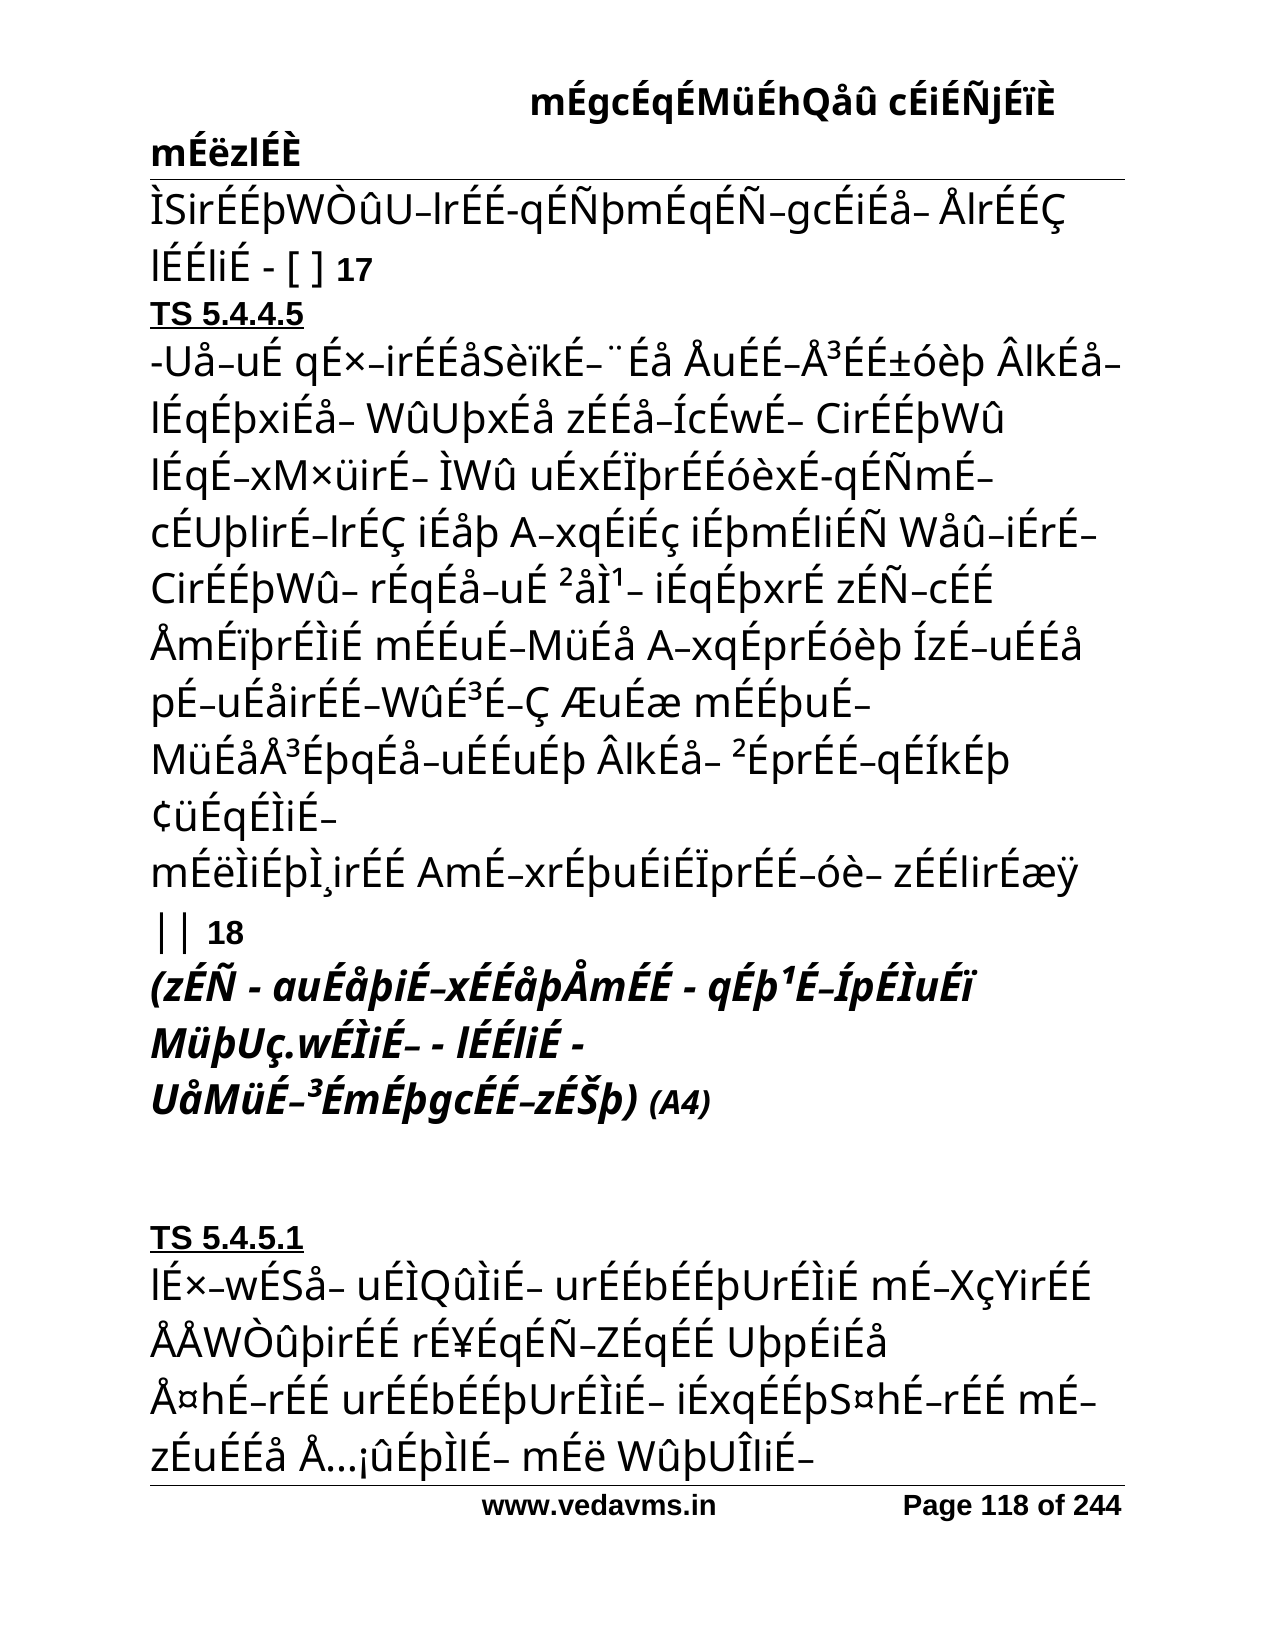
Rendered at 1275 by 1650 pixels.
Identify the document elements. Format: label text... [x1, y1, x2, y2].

text UåMüÉ–³ÉmÉþgcÉÉ–zÉŠþ) (A4) [150, 1070, 1125, 1127]
text TS 5.4.5.1 [150, 1218, 1125, 1256]
text ÌSirÉÉþWÒûU–lrÉÉ-qÉÑþmÉqÉÑ–gcÉiÉå– ÅlrÉÉÇ lÉÉliÉ - [ ] 17 [150, 180, 1125, 294]
text lÉqÉ–xM×üirÉ– ÌWû uÉxÉÏþrÉÉóèxÉ-qÉÑmÉ–cÉUþlirÉ–lrÉÇ iÉåþ A–xqÉiÉç iÉþmÉliÉÑ Wåû–iÉrÉ– CirÉÉþWû– rÉqÉå–uÉ ²åÌ¹– iÉqÉþxrÉ zÉÑ–cÉÉ ÅmÉïþrÉÌiÉ mÉÉuÉ–MüÉå A–xqÉprÉóèþ ÍzÉ–uÉÉå [150, 446, 1125, 673]
text pÉ–uÉåirÉÉ–WûÉ³É–Ç ÆuÉæ mÉÉþuÉ–MüÉåÅ³ÉþqÉå–uÉÉuÉþ ÂlkÉå– ²ÉprÉÉ–qÉÍkÉþ ¢üÉqÉÌiÉ– [150, 673, 1125, 843]
text -Uå–uÉ qÉ×–irÉÉåSèïkÉ–¨Éå ÅuÉÉ–Å³ÉÉ±óèþ ÂlkÉå– lÉqÉþxiÉå– WûUþxÉå zÉÉå–ÍcÉwÉ– CirÉÉþWû [150, 332, 1125, 446]
text lÉ×–wÉSå– uÉÌQûÌiÉ– urÉÉbÉÉþUrÉÌiÉ mÉ–XçYirÉÉ ÅÅWÒûþirÉÉ rÉ¥ÉqÉÑ–ZÉqÉÉ UþpÉiÉå [150, 1256, 1125, 1370]
text (zÉÑ - auÉåþiÉ–xÉÉåþÅmÉÉ - qÉþ¹É–ÍpÉÌuÉï MüþUç.wÉÌiÉ– - lÉÉliÉ - [150, 957, 1125, 1070]
text TS 5.4.4.5 [150, 294, 1125, 332]
text Å¤hÉ–rÉÉ urÉÉbÉÉþUrÉÌiÉ– iÉxqÉÉþS¤hÉ–rÉÉ mÉ–zÉuÉÉå Å…¡ûÉþÌlÉ– mÉë WûþUÎliÉ– [150, 1370, 1125, 1483]
text mÉëÌiÉþÌ¸irÉÉ AmÉ–xrÉþuÉiÉÏprÉÉ–óè– zÉÉlirÉæÿ || 18 [150, 843, 1125, 957]
